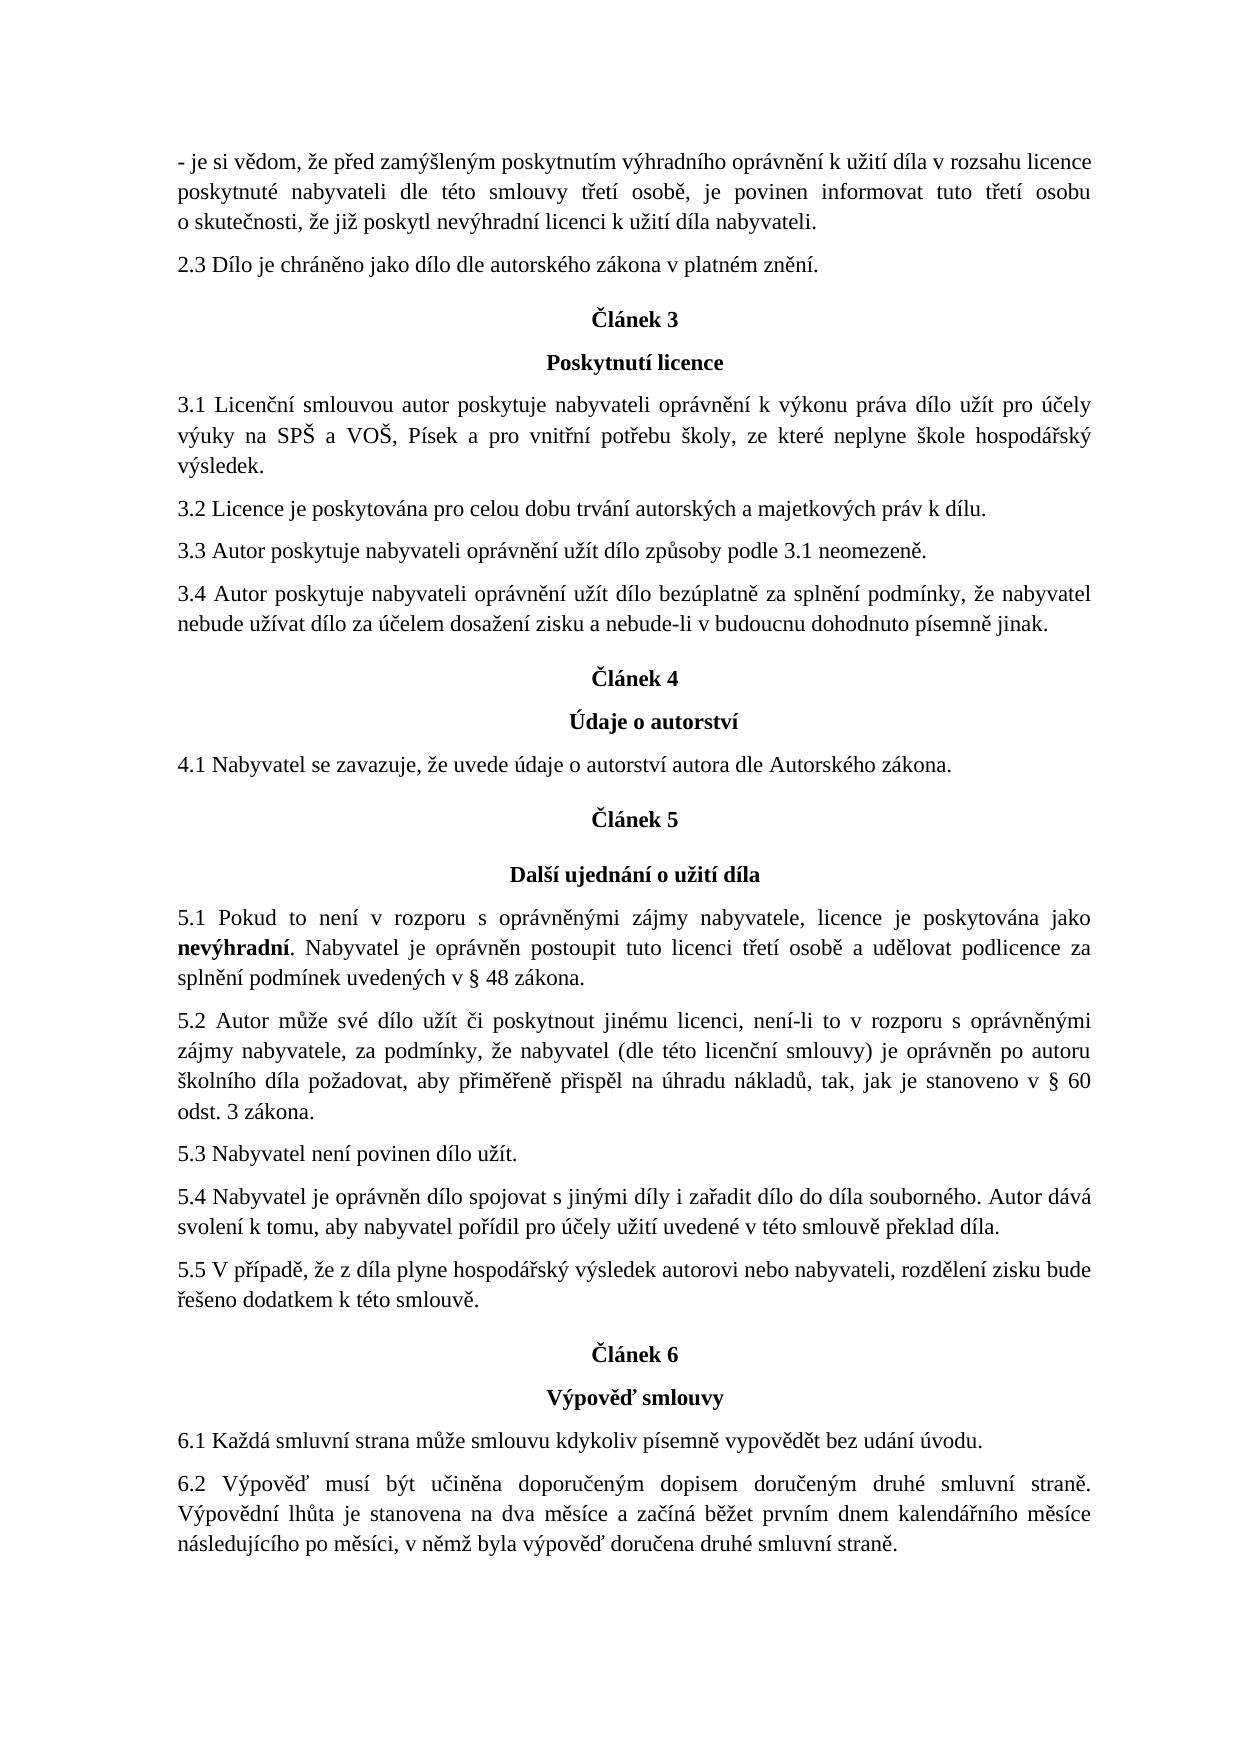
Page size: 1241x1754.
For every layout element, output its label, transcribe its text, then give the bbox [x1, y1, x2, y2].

text 3.4 Autor poskytuje nabyvateli oprávnění užít dílo bezúplatně za splnění podmínky, že nabyvatel nebude užívat dílo za účelem dosažení zisku a nebude-li v budoucnu dohodnuto písemně jinak. [177, 580, 1092, 637]
text - je si vědom, že před zamýšleným poskytnutím výhradního oprávnění k užití díla v rozsahu licence poskytnuté nabyvateli dle této smlouvy třetí osobě, je povinen informovat tuto třetí osobu o skutečnosti, že již poskytl nevýhradní licenci k užití díla nabyvateli. [177, 148, 1092, 234]
text 3.3 Autor poskytuje nabyvateli oprávnění užít dílo způsoby podle 3.1 neomezeně. [177, 537, 1092, 564]
text Článek 6 [177, 1341, 1092, 1368]
text Článek 4 [177, 665, 1092, 692]
text Poskytnutí licence [177, 349, 1092, 375]
text 5.5 V případě, že z díla plyne hospodářský výsledek autorovi nebo nabyvateli, rozdělení zisku bude řešeno dodatkem k této smlouvě. [177, 1256, 1092, 1313]
text Článek 3 [177, 306, 1092, 332]
text 3.1 Licenční smlouvou autor poskytuje nabyvateli oprávnění k výkonu práva dílo užít pro účely výuky na SPŠ a VOŠ, Písek a pro vnitřní potřebu školy, ze které neplyne škole hospodářský výsledek. [177, 391, 1092, 478]
text 5.1 Pokud to není v rozporu s oprávněnými zájmy nabyvatele, licence je poskytována jako nevýhradní. Nabyvatel je oprávněn postoupit tuto licenci třetí osobě a udělovat podlicence za splnění podmínek uvedených v § 48 zákona. [177, 904, 1092, 991]
text 6.2 Výpověď musí být učiněna doporučeným dopisem doručeným druhé smluvní straně. Výpovědní lhůta je stanovena na dva měsíce a začíná běžet prvním dnem kalendářního měsíce následujícího po měsíci, v němž byla výpověď doručena druhé smluvní straně. [177, 1469, 1092, 1556]
text 3.2 Licence je poskytována pro celou dobu trvání autorských a majetkových práv k dílu. [177, 494, 1092, 521]
text 6.1 Každá smluvní strana může smlouvu kdykoliv písemně vypovědět bez udání úvodu. [177, 1427, 1092, 1453]
text 5.4 Nabyvatel je oprávněn dílo spojovat s jinými díly i zařadit dílo do díla souborného. Autor dává svolení k tomu, aby nabyvatel pořídil pro účely užití uvedené v této smlouvě překlad díla. [177, 1183, 1092, 1240]
text 5.2 Autor může své dílo užít či poskytnout jinému licenci, není-li to v rozporu s oprávněnými zájmy nabyvatele, za podmínky, že nabyvatel (dle této licenční smlouvy) je oprávněn po autoru školního díla požadovat, aby přiměřeně přispěl na úhradu nákladů, tak, jak je stanoveno v § 60 odst. 3 zákona. [177, 1007, 1092, 1124]
text Výpověď smlouvy [177, 1384, 1092, 1411]
text 4.1 Nabyvatel se zavazuje, že uvede údaje o autorství autora dle Autorského zákona. [177, 751, 1092, 777]
text Článek 5 [177, 806, 1092, 832]
text 2.3 Dílo je chráněno jako dílo dle autorského zákona v platném znění. [177, 251, 1092, 277]
text Údaje o autorství [215, 708, 1092, 734]
text 5.3 Nabyvatel není povinen dílo užít. [177, 1140, 1092, 1167]
text Další ujednání o užití díla [177, 861, 1092, 888]
